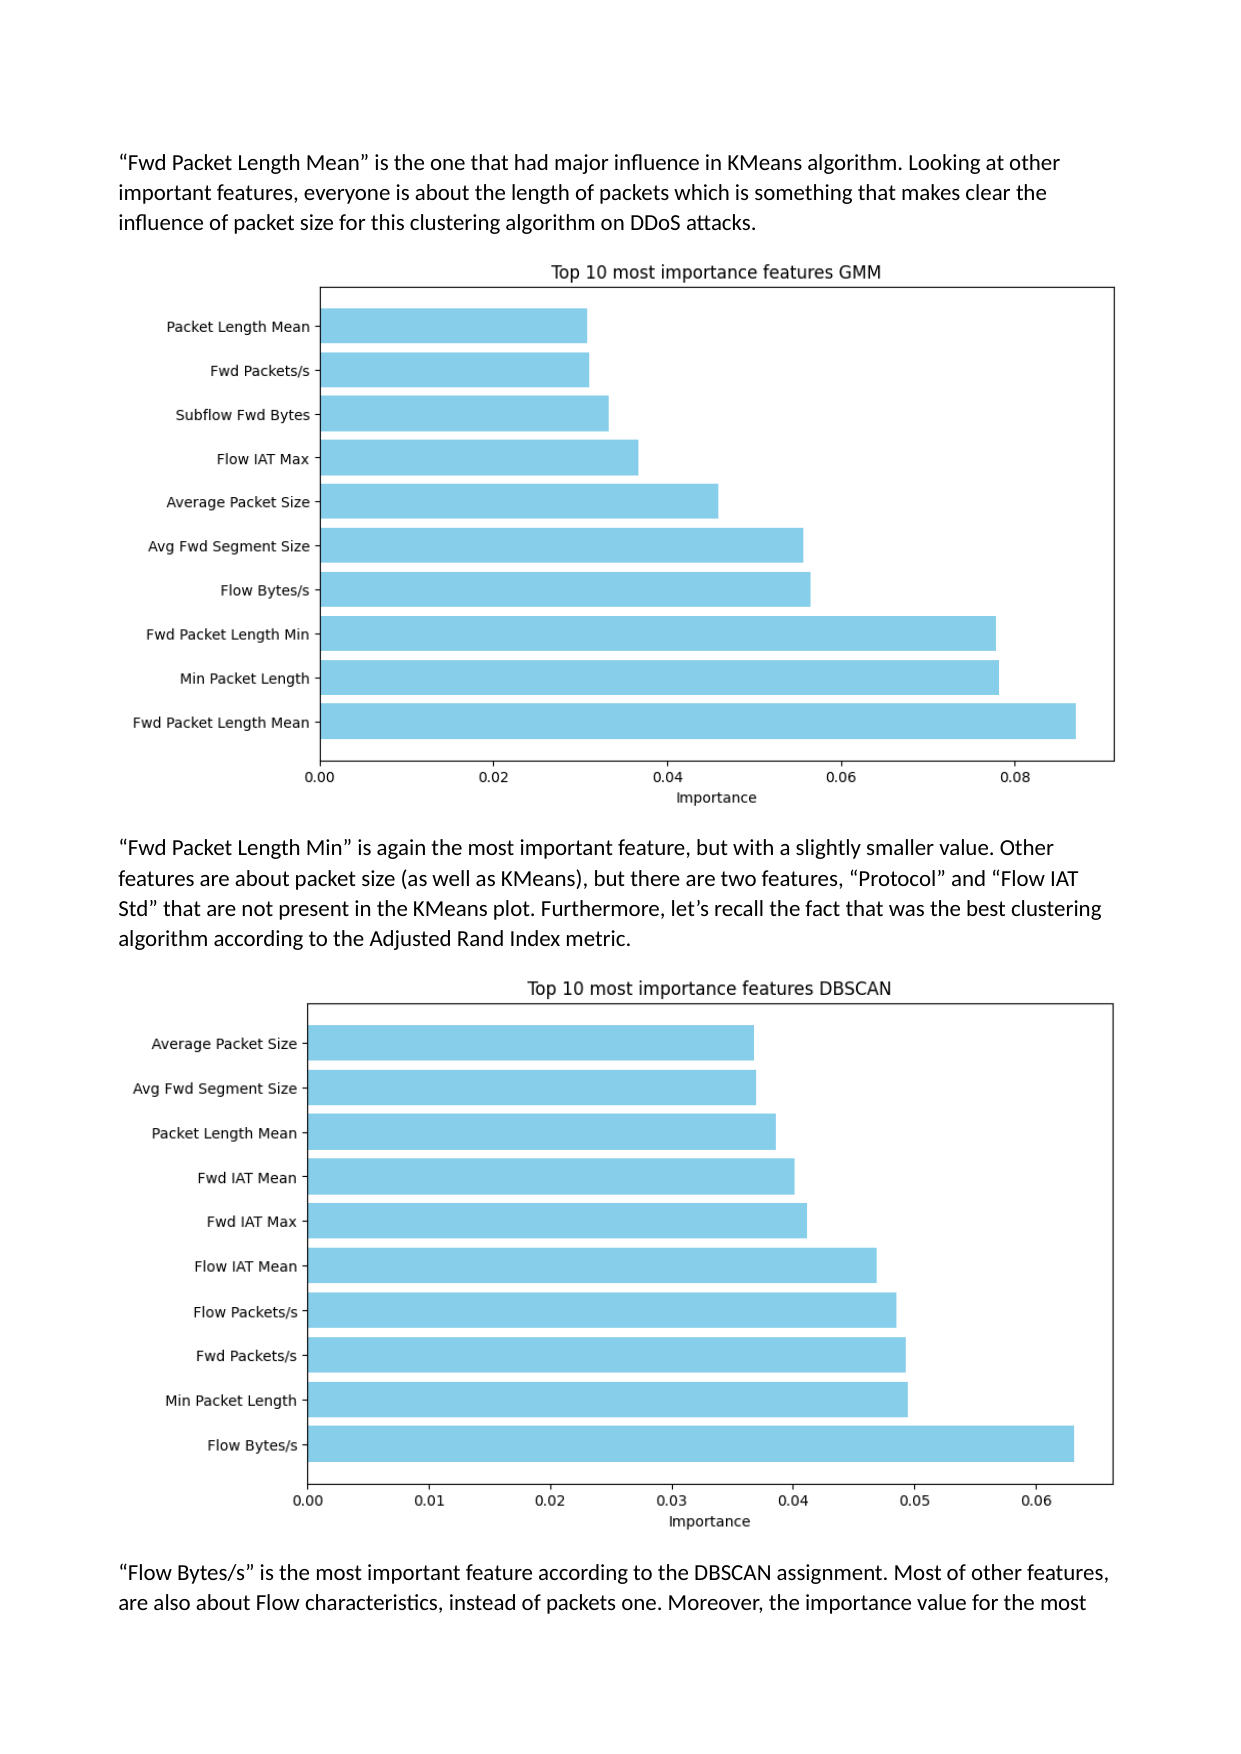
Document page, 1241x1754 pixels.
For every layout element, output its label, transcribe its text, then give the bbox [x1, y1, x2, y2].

text “Fwd Packet Length Mean” is the one that had major influence in KMeans algorithm. Looking at other important features, everyone is about the length of packets which is something that makes clear the influence of packet size for this clustering algorithm on DDoS attacks. [118, 148, 1122, 236]
picture [118, 971, 1123, 1539]
text “Fwd Packet Length Min” is again the most important feature, but with a slightly smaller value. Other features are about packet size (as well as KMeans), but there are two features, “Protocol” and “Flow IAT Std” that are not present in the KMeans plot. Furthermore, let’s recall the fact that was the best clustering algorithm according to the Adjusted Rand Index metric. [118, 833, 1122, 952]
picture [118, 255, 1123, 815]
